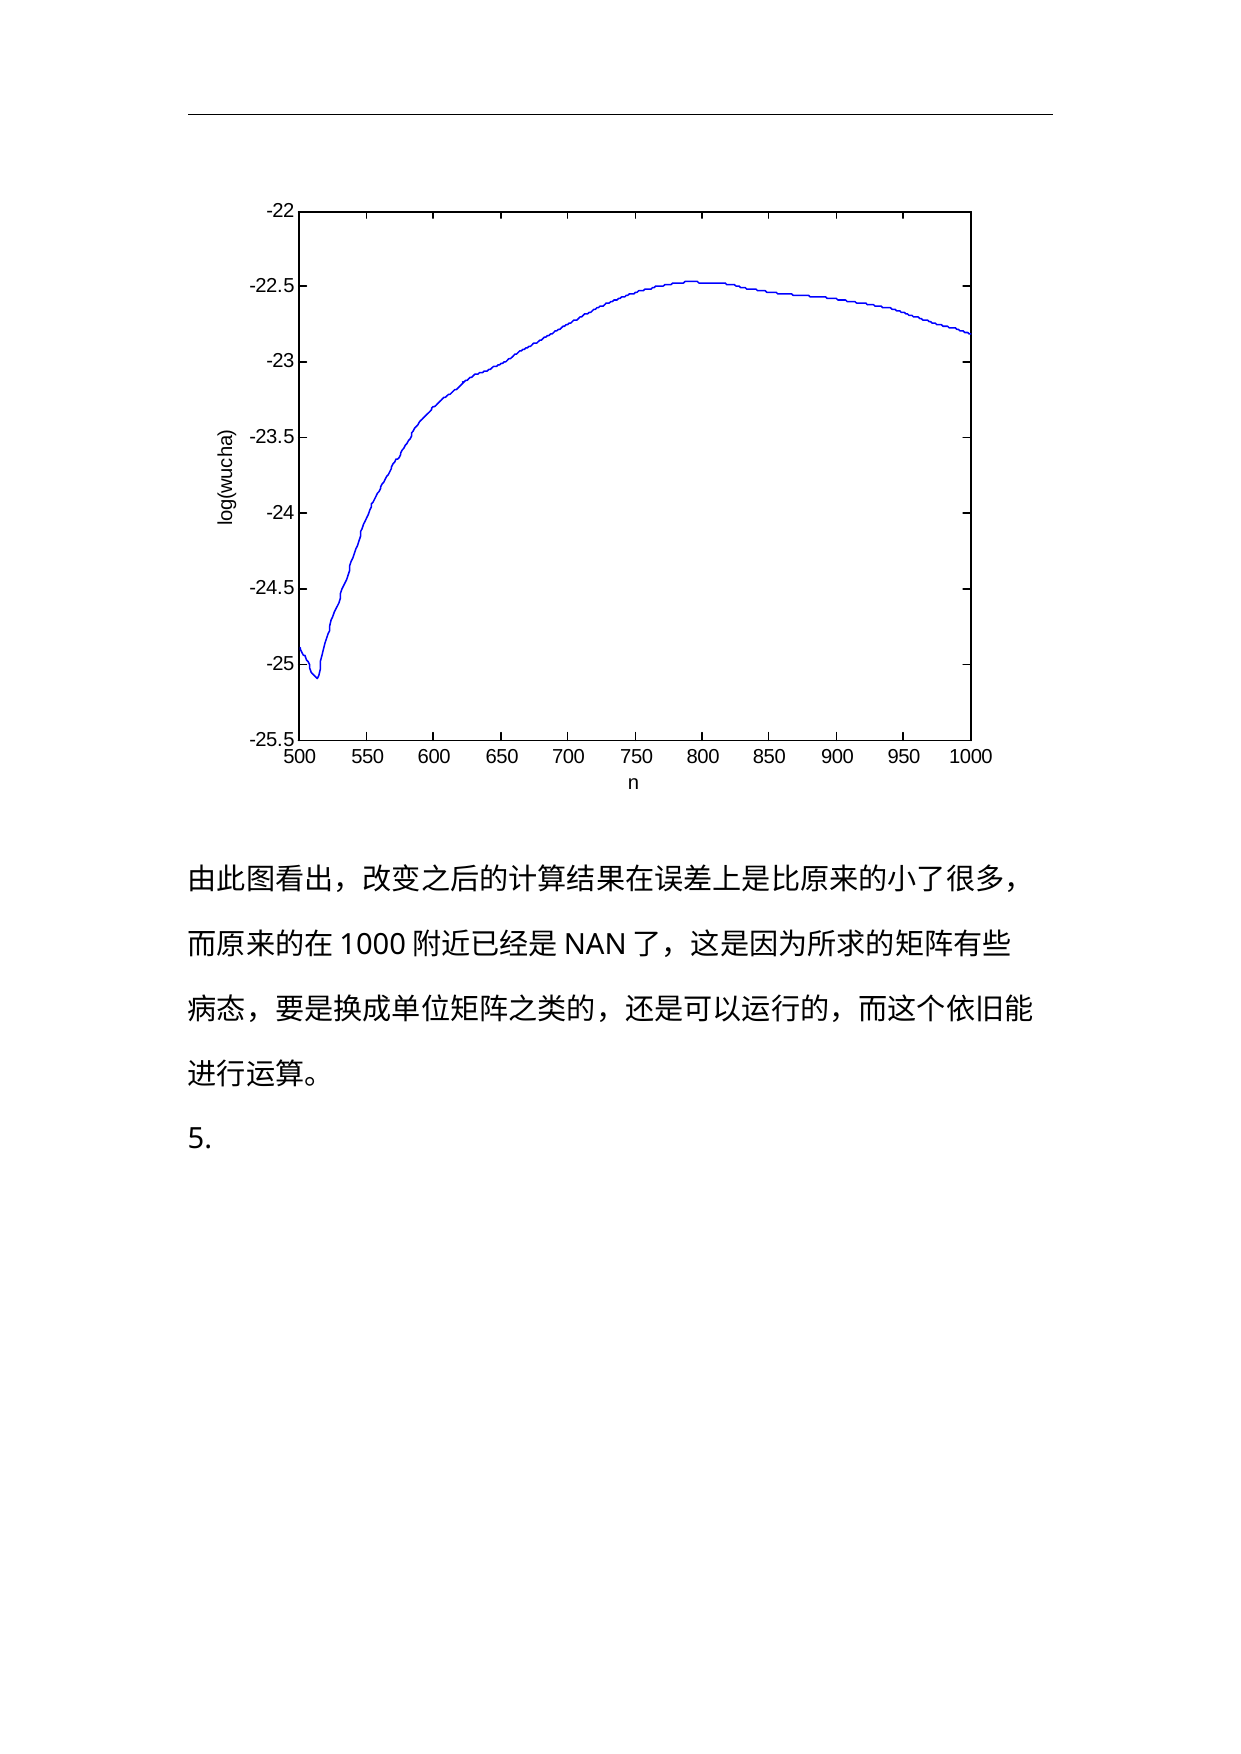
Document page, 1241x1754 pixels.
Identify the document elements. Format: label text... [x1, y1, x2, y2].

text 5. [187, 1104, 1034, 1169]
text 由此图看出，改变之后的计算结果在误差上是比原来的小了很多，而原来的在1000附近已经是NAN了，这是因为所求的矩阵有些病态，要是换成单位矩阵之类的，还是可以运行的，而这个依旧能进行运算。 [187, 844, 1034, 1104]
